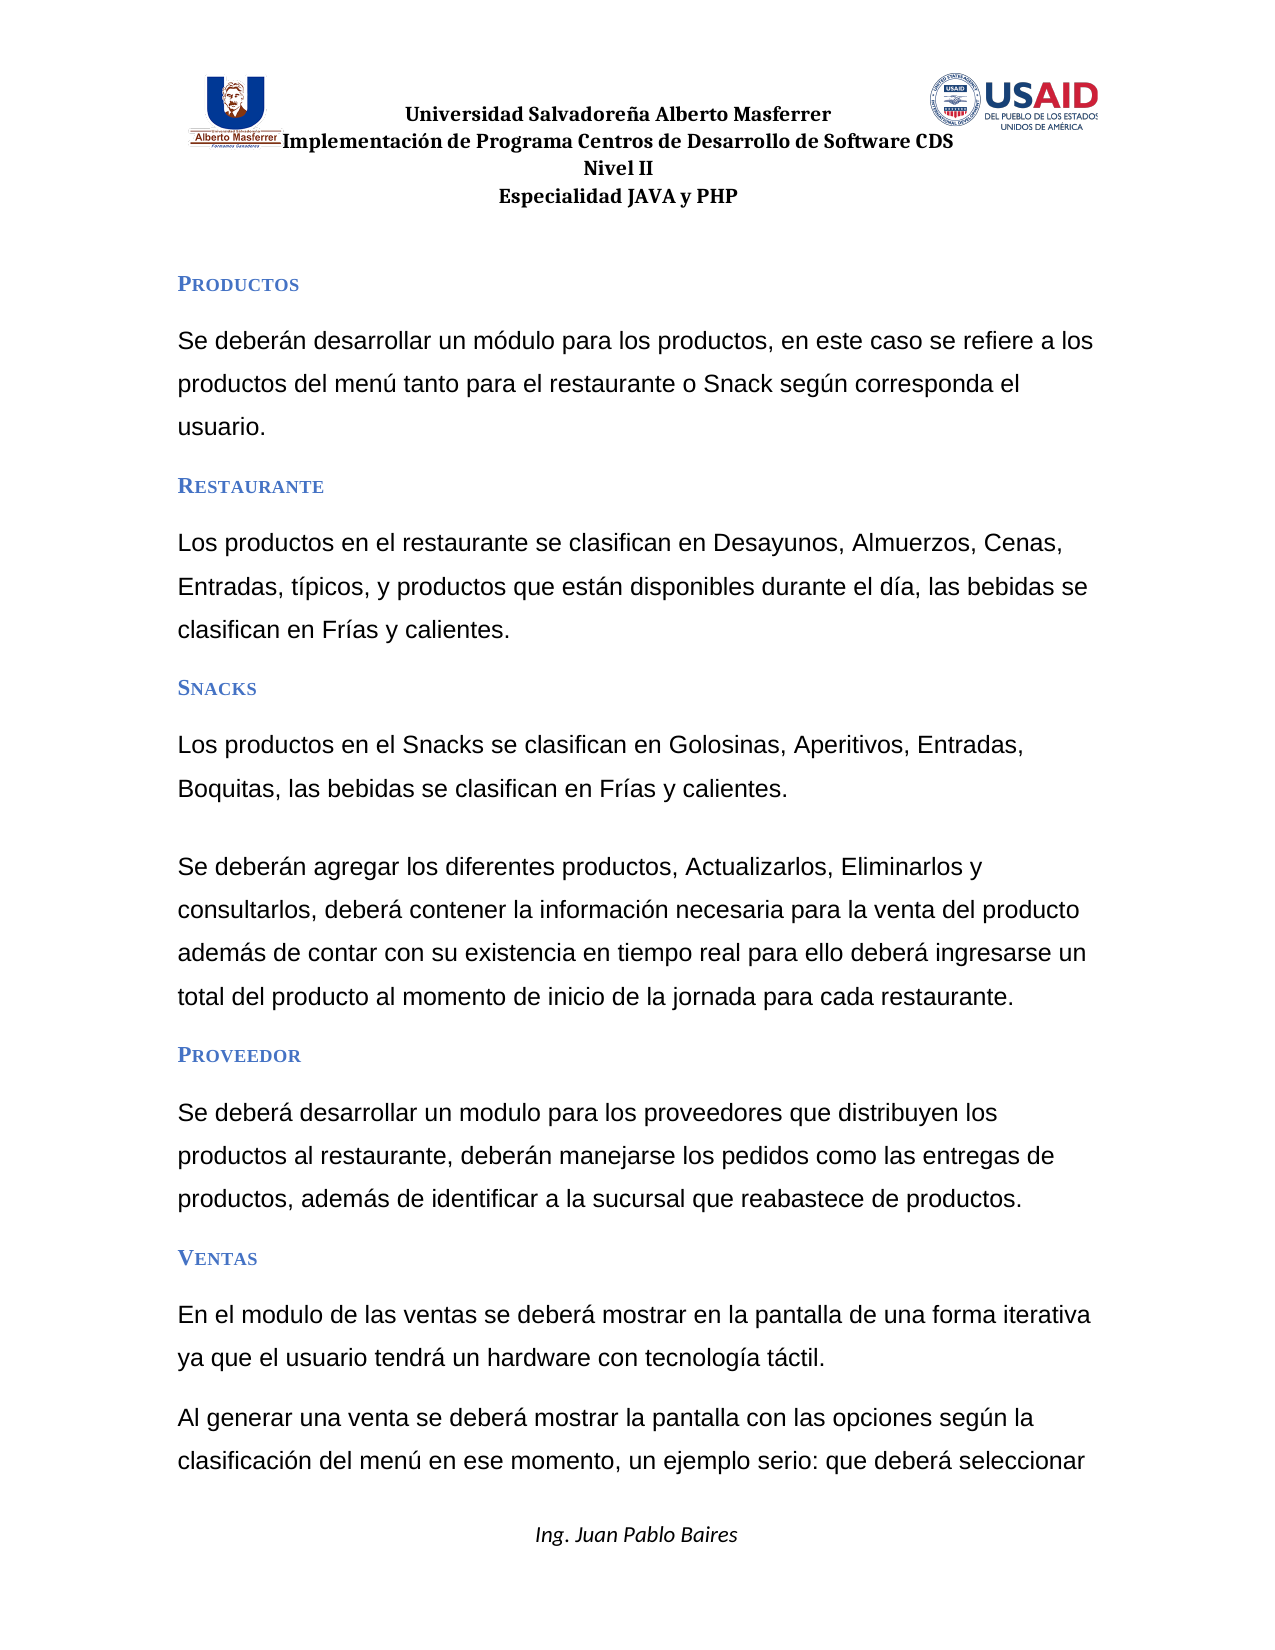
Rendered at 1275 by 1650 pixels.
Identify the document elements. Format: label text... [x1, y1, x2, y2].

text Los productos en el Snacks se clasifican en Golosinas, Aperitivos, Entradas, Boquitas, las bebidas se clasifican en Frías y calientes. [177, 731, 1098, 802]
text Ventas [177, 1243, 1098, 1270]
text Restaurante [177, 472, 1098, 498]
text Se deberá desarrollar un modulo para los proveedores que distribuyen los productos al restaurante, deberán manejarse los pedidos como las entregas de productos, además de identificar a la sucursal que reabastece de productos. [177, 1097, 1098, 1212]
text Se deberán agregar los diferentes productos, Actualizarlos, Eliminarlos y consultarlos, deberá contener la información necesaria para la venta del producto además de contar con su existencia en tiempo real para ello deberá ingresarse un total del producto al momento de inicio de la jornada para cada restaurante. [177, 852, 1098, 1010]
text Productos [177, 270, 1098, 296]
text Snacks [177, 674, 1098, 701]
text Se deberán desarrollar un módulo para los productos, en este caso se refiere a los productos del menú tanto para el restaurante o Snack según corresponda el usuario. [177, 326, 1098, 441]
text Los productos en el restaurante se clasifican en Desayunos, Almuerzos, Cenas, Entradas, típicos, y productos que están disponibles durante el día, las bebidas se clasifican en Frías y calientes. [177, 528, 1098, 643]
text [177, 1403, 1098, 1474]
text En el modulo de las ventas se deberá mostrar en la pantalla de una forma iterativa ya que el usuario tendrá un hardware con tecnología táctil. [177, 1300, 1098, 1372]
text Proveedor [177, 1041, 1098, 1068]
